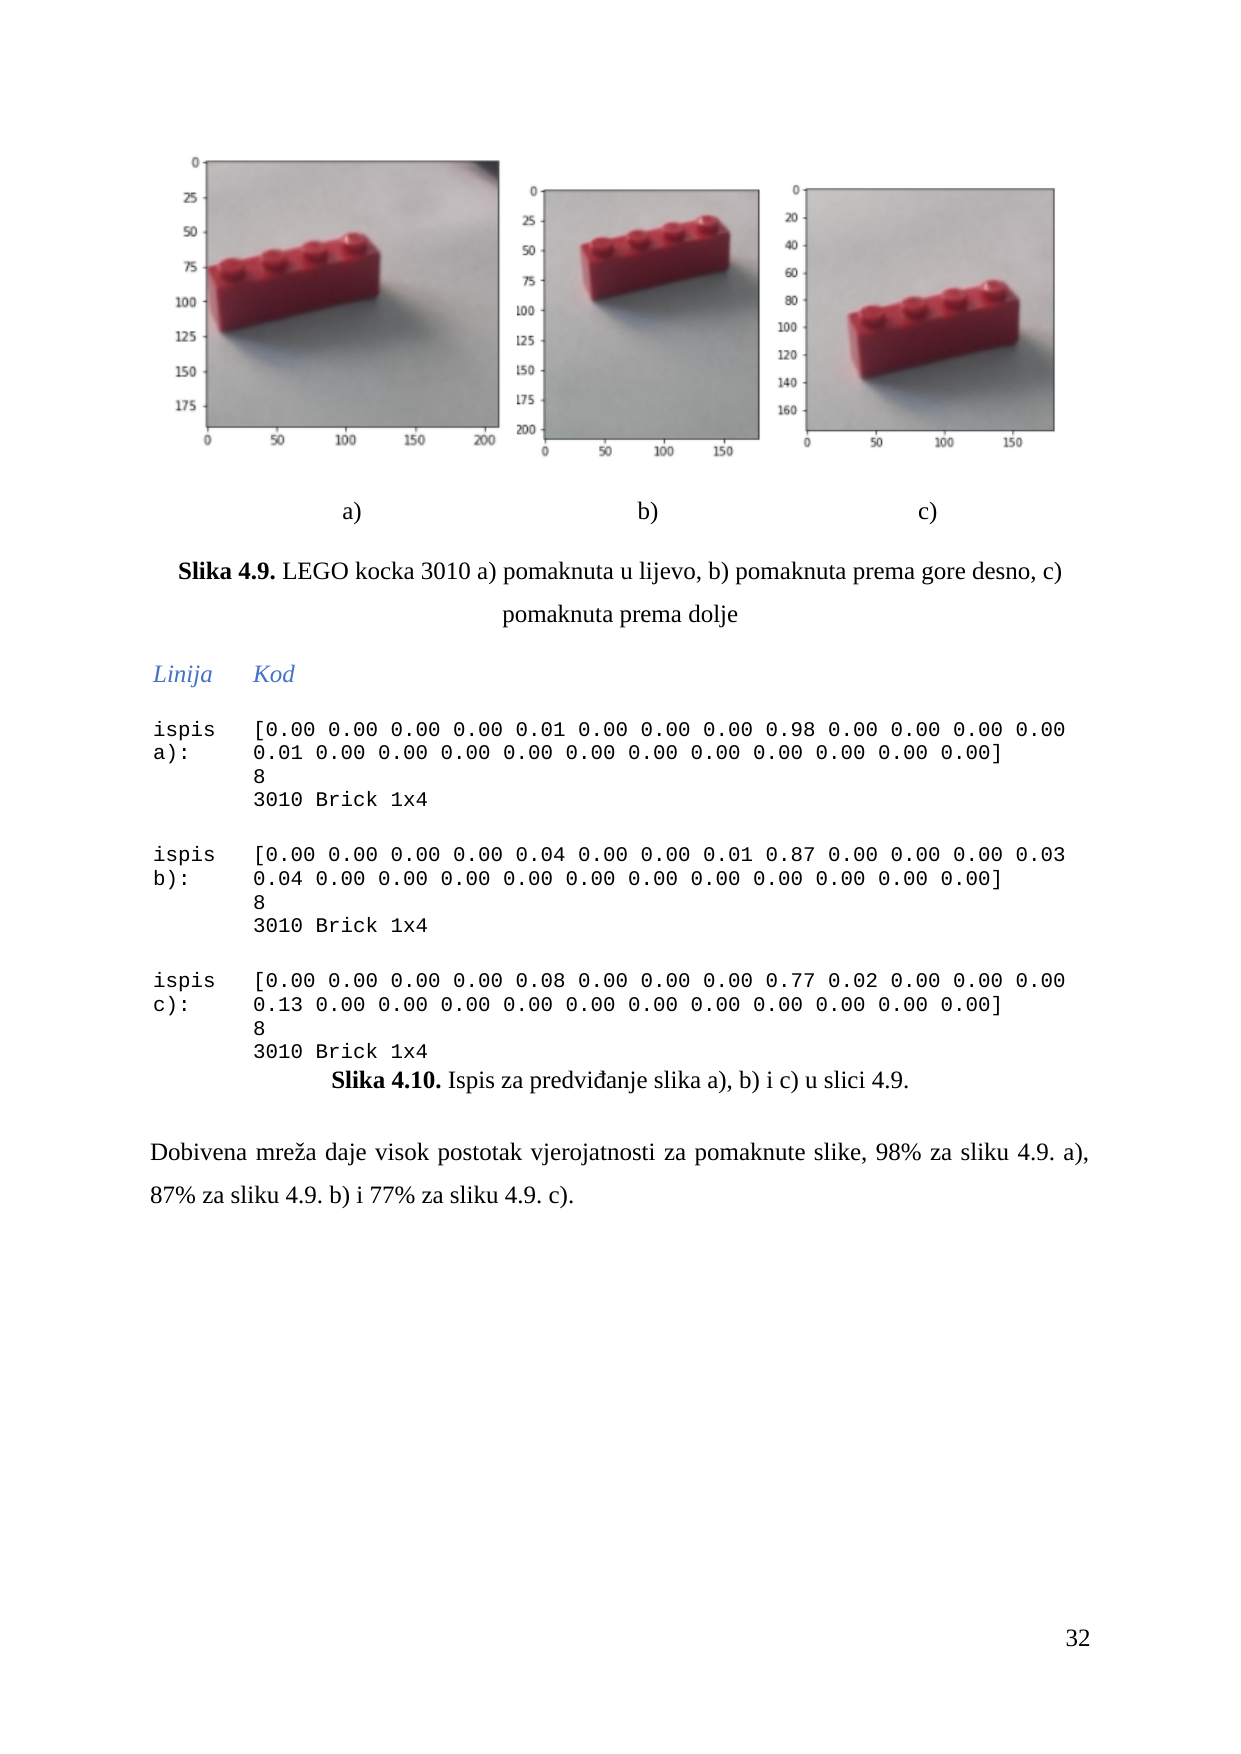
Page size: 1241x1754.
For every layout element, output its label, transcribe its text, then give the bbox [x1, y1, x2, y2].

picture [168, 150, 1072, 466]
text Dobivena mreža daje visok postotak vjerojatnosti za pomaknute slike, 98% za sliku 4.9. a), 87% za sliku 4.9. b) i 77% za sliku 4.9. c). [150, 1137, 1090, 1209]
text a) b) c) [150, 496, 1090, 525]
text Slika 4.9. LEGO kocka 3010 a) pomaknuta u lijevo, b) pomaknuta prema gore desno, c) pomaknuta prema dolje [150, 556, 1090, 628]
